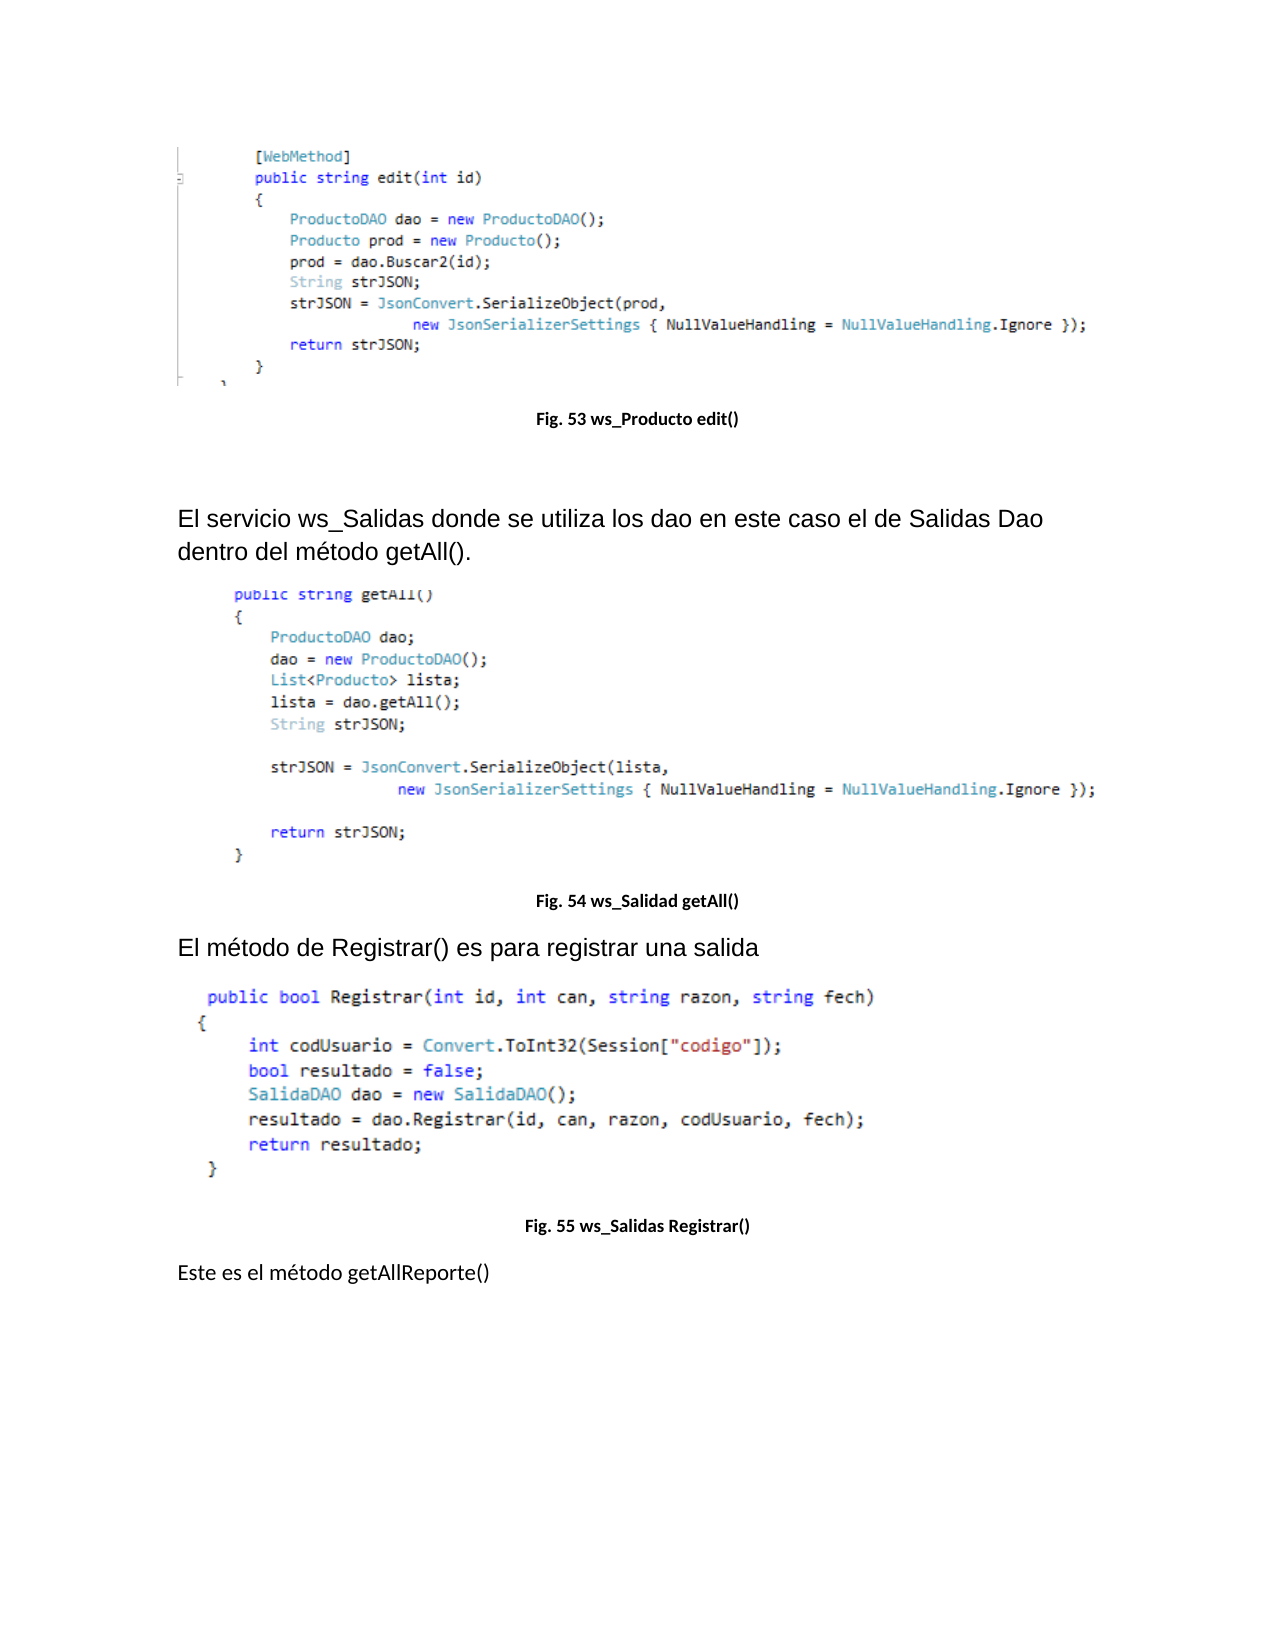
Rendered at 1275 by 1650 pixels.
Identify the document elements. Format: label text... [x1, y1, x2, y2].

text Fig. 54 ws_Salidad getAll() [177, 889, 1098, 912]
text El método de Registrar() es para registrar una salida [177, 932, 1098, 961]
text Este es el método getAllReporte() [177, 1258, 1098, 1286]
text El servicio ws_Salidas donde se utiliza los dao en este caso el de Salidas Dao dentro del método getAll(). [177, 504, 1098, 565]
text Fig. 55 ws_Salidas Registrar() [177, 1214, 1098, 1237]
text Fig. 53 ws_Producto edit() [177, 407, 1098, 430]
